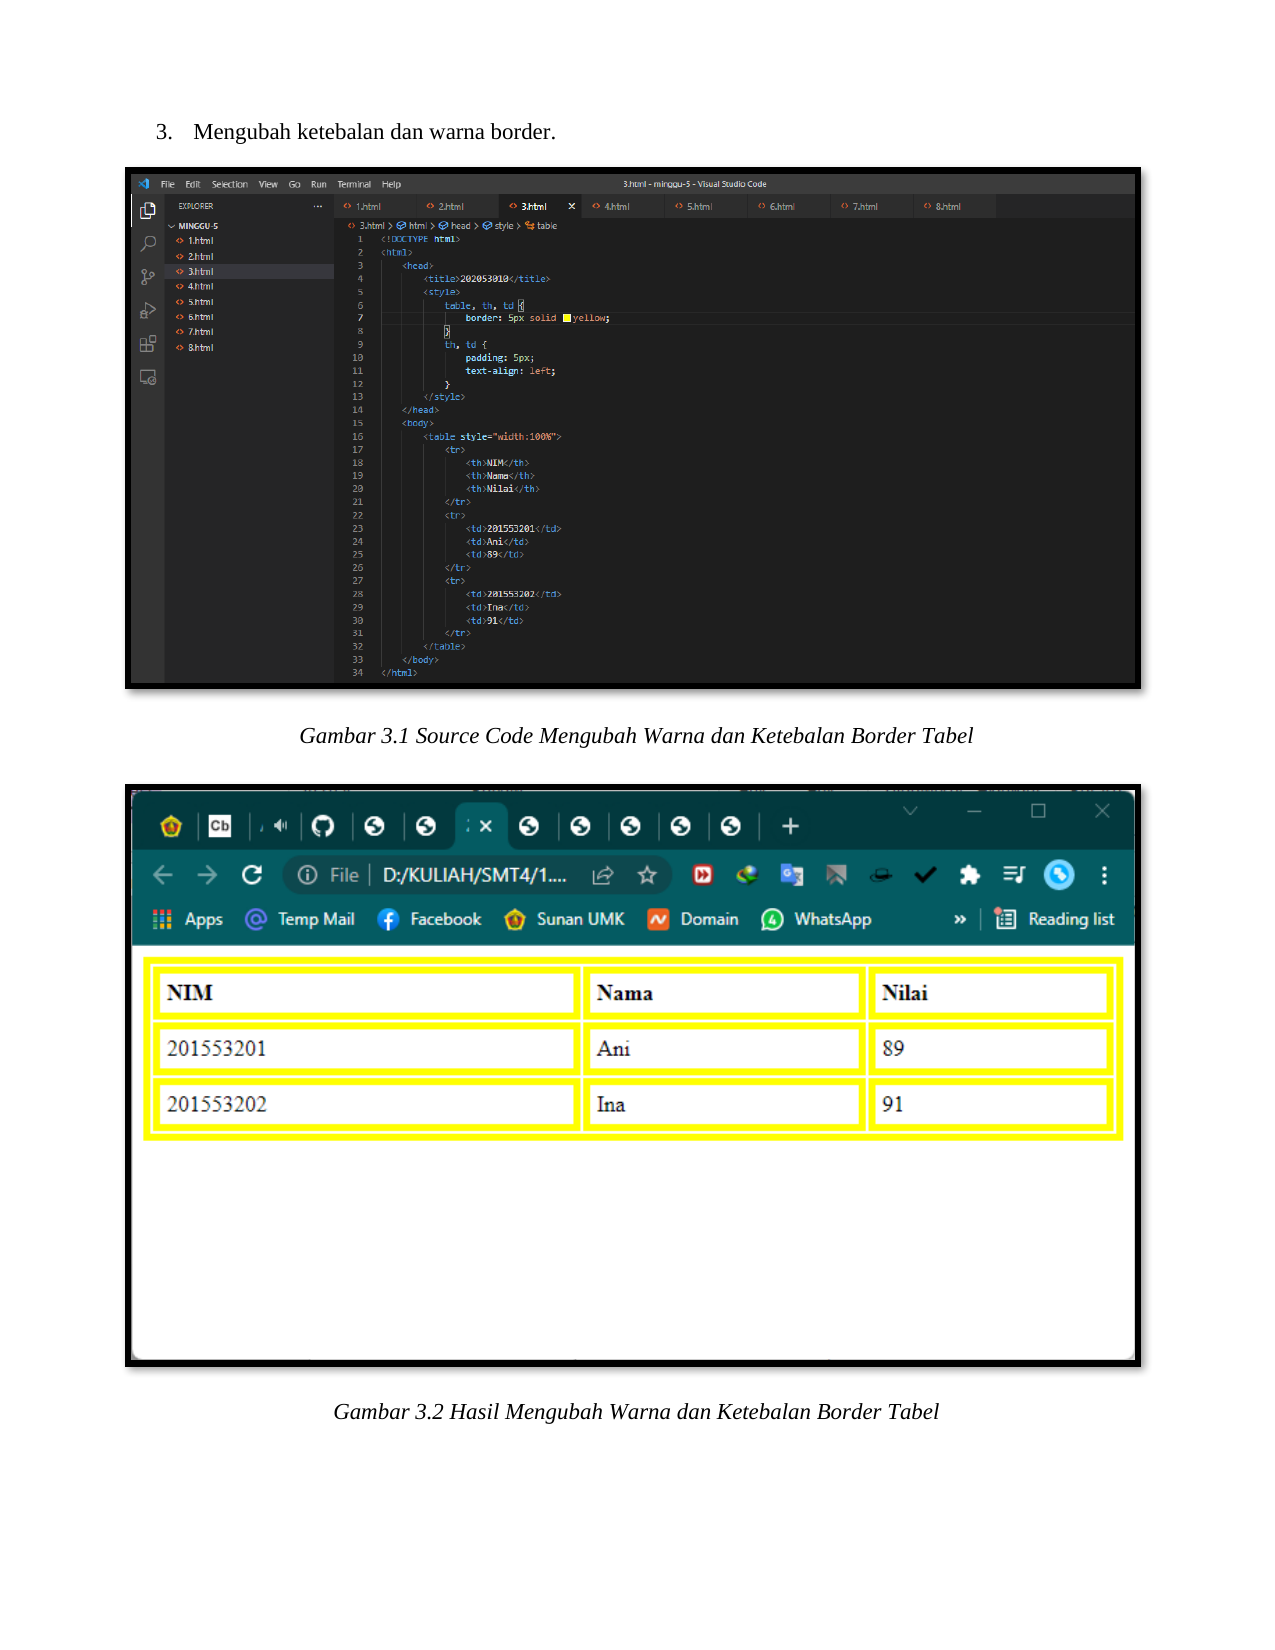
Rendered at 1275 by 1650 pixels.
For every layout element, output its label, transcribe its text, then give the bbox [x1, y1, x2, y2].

text Gambar 3.2 Hasil Mengubah Warna dan Ketebalan Border Tabel [118, 1398, 1157, 1424]
picture [131, 790, 1135, 1360]
picture [131, 174, 1135, 683]
text Gambar 3.1 Source Code Mengubah Warna dan Ketebalan Border Tabel [118, 722, 1157, 748]
list Mengubah ketebalan dan warna border. [156, 118, 1157, 144]
